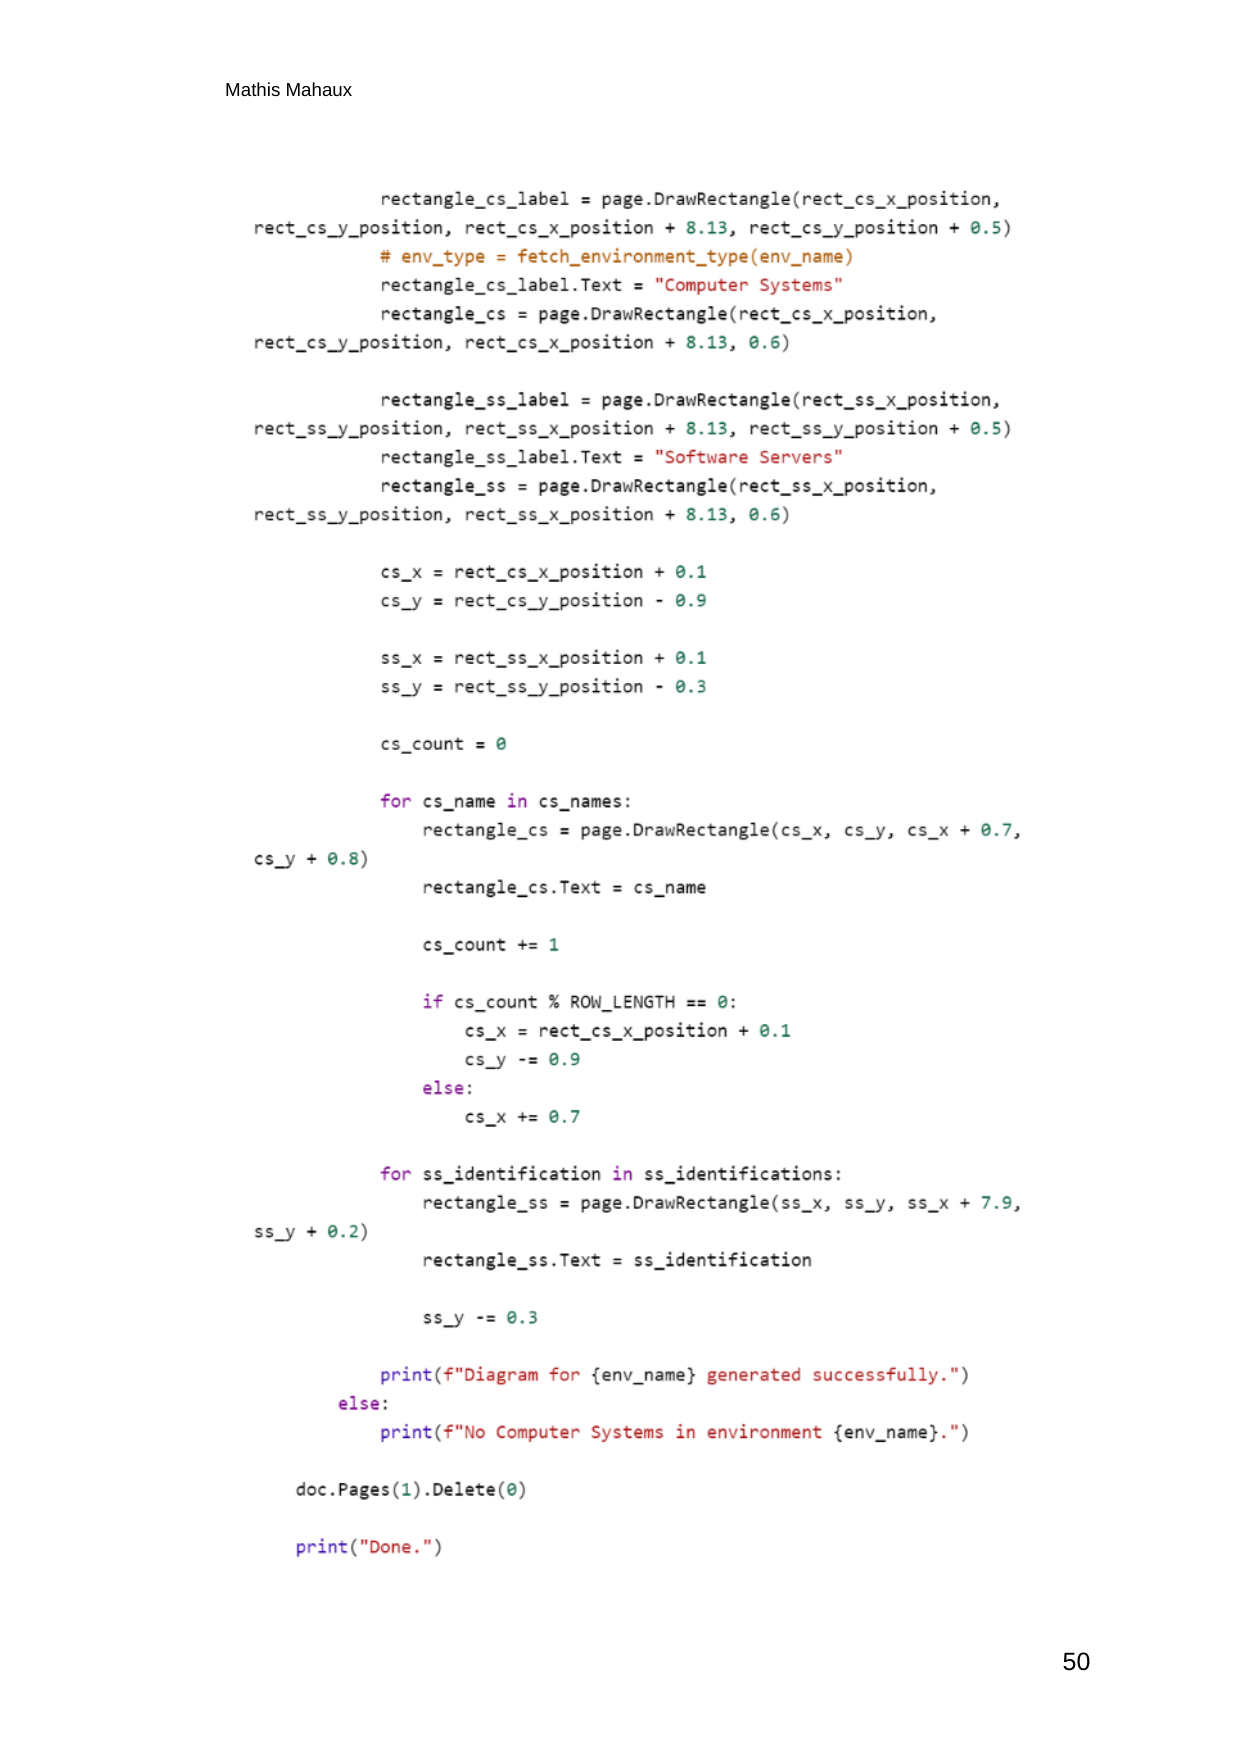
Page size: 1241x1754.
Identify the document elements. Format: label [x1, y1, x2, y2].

picture [243, 179, 1072, 1562]
